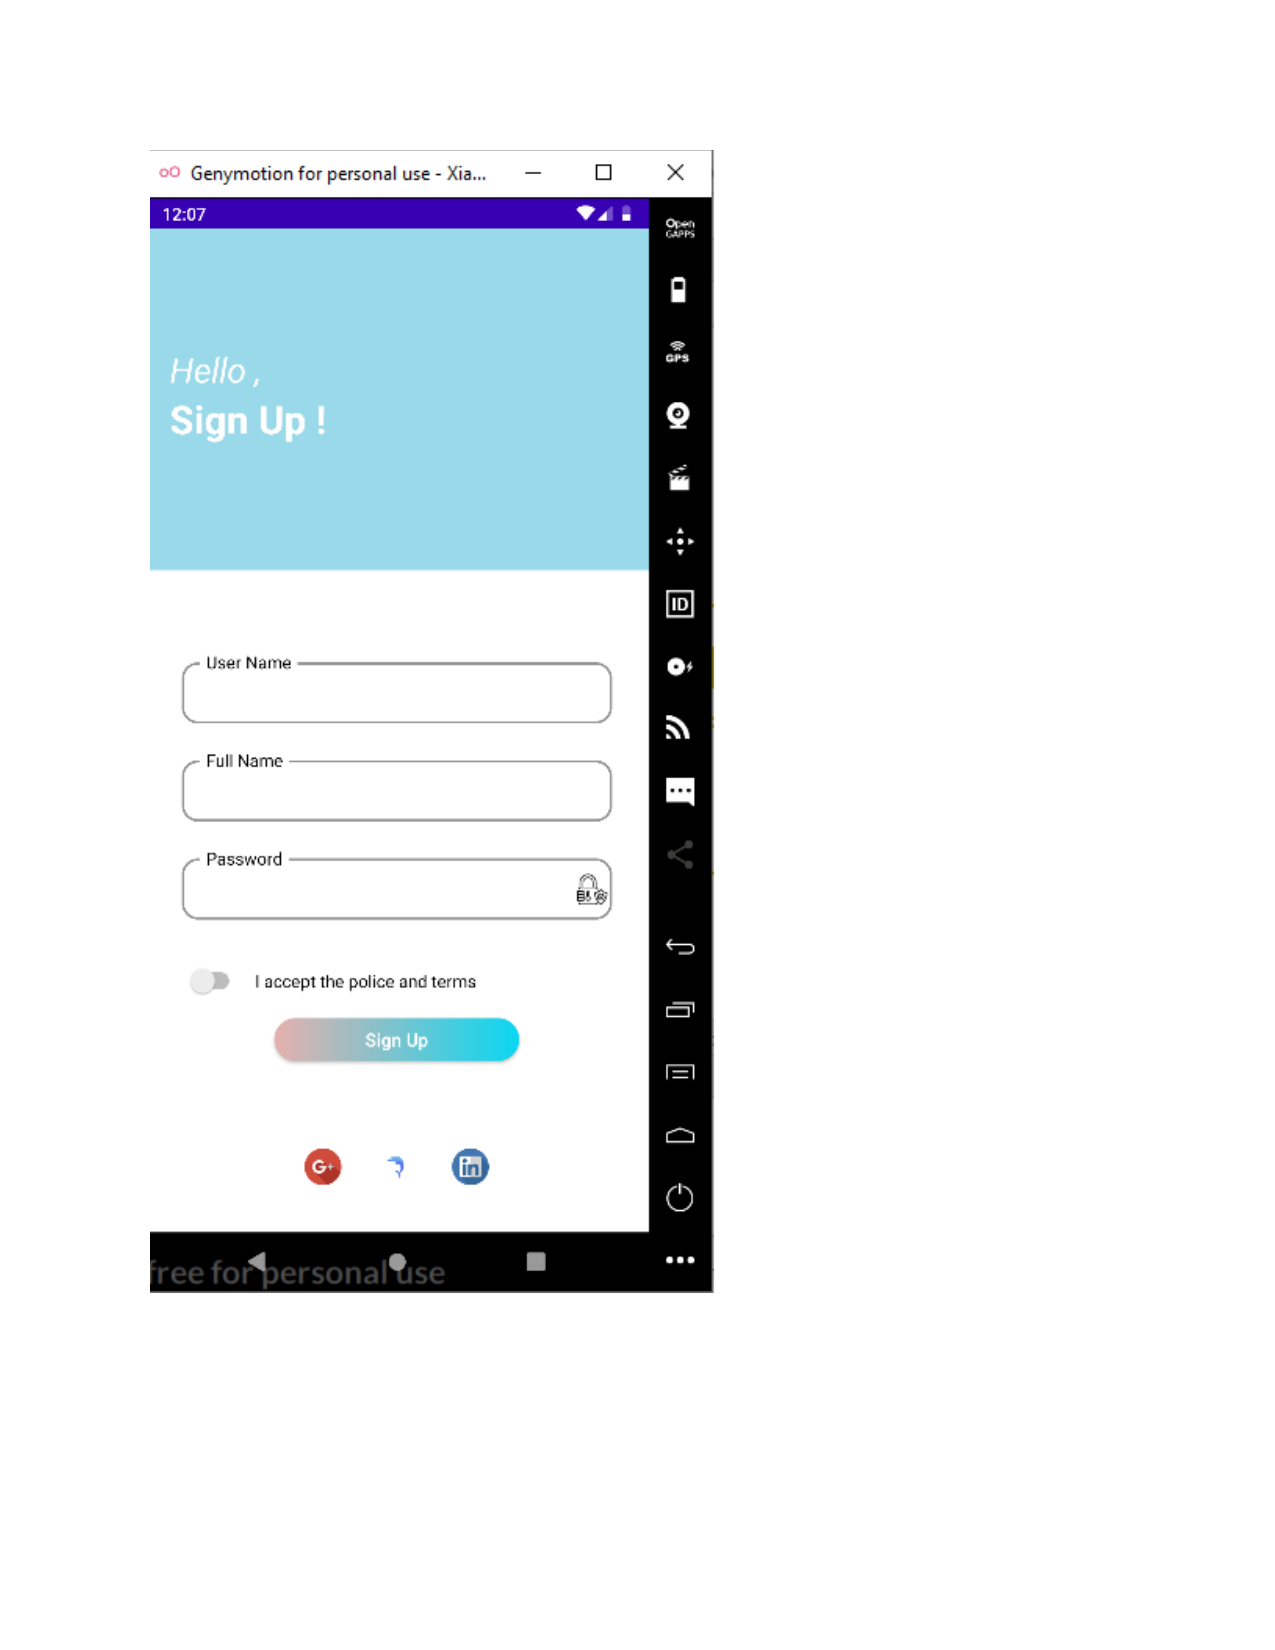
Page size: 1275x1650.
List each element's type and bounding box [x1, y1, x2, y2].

picture [150, 150, 715, 1293]
